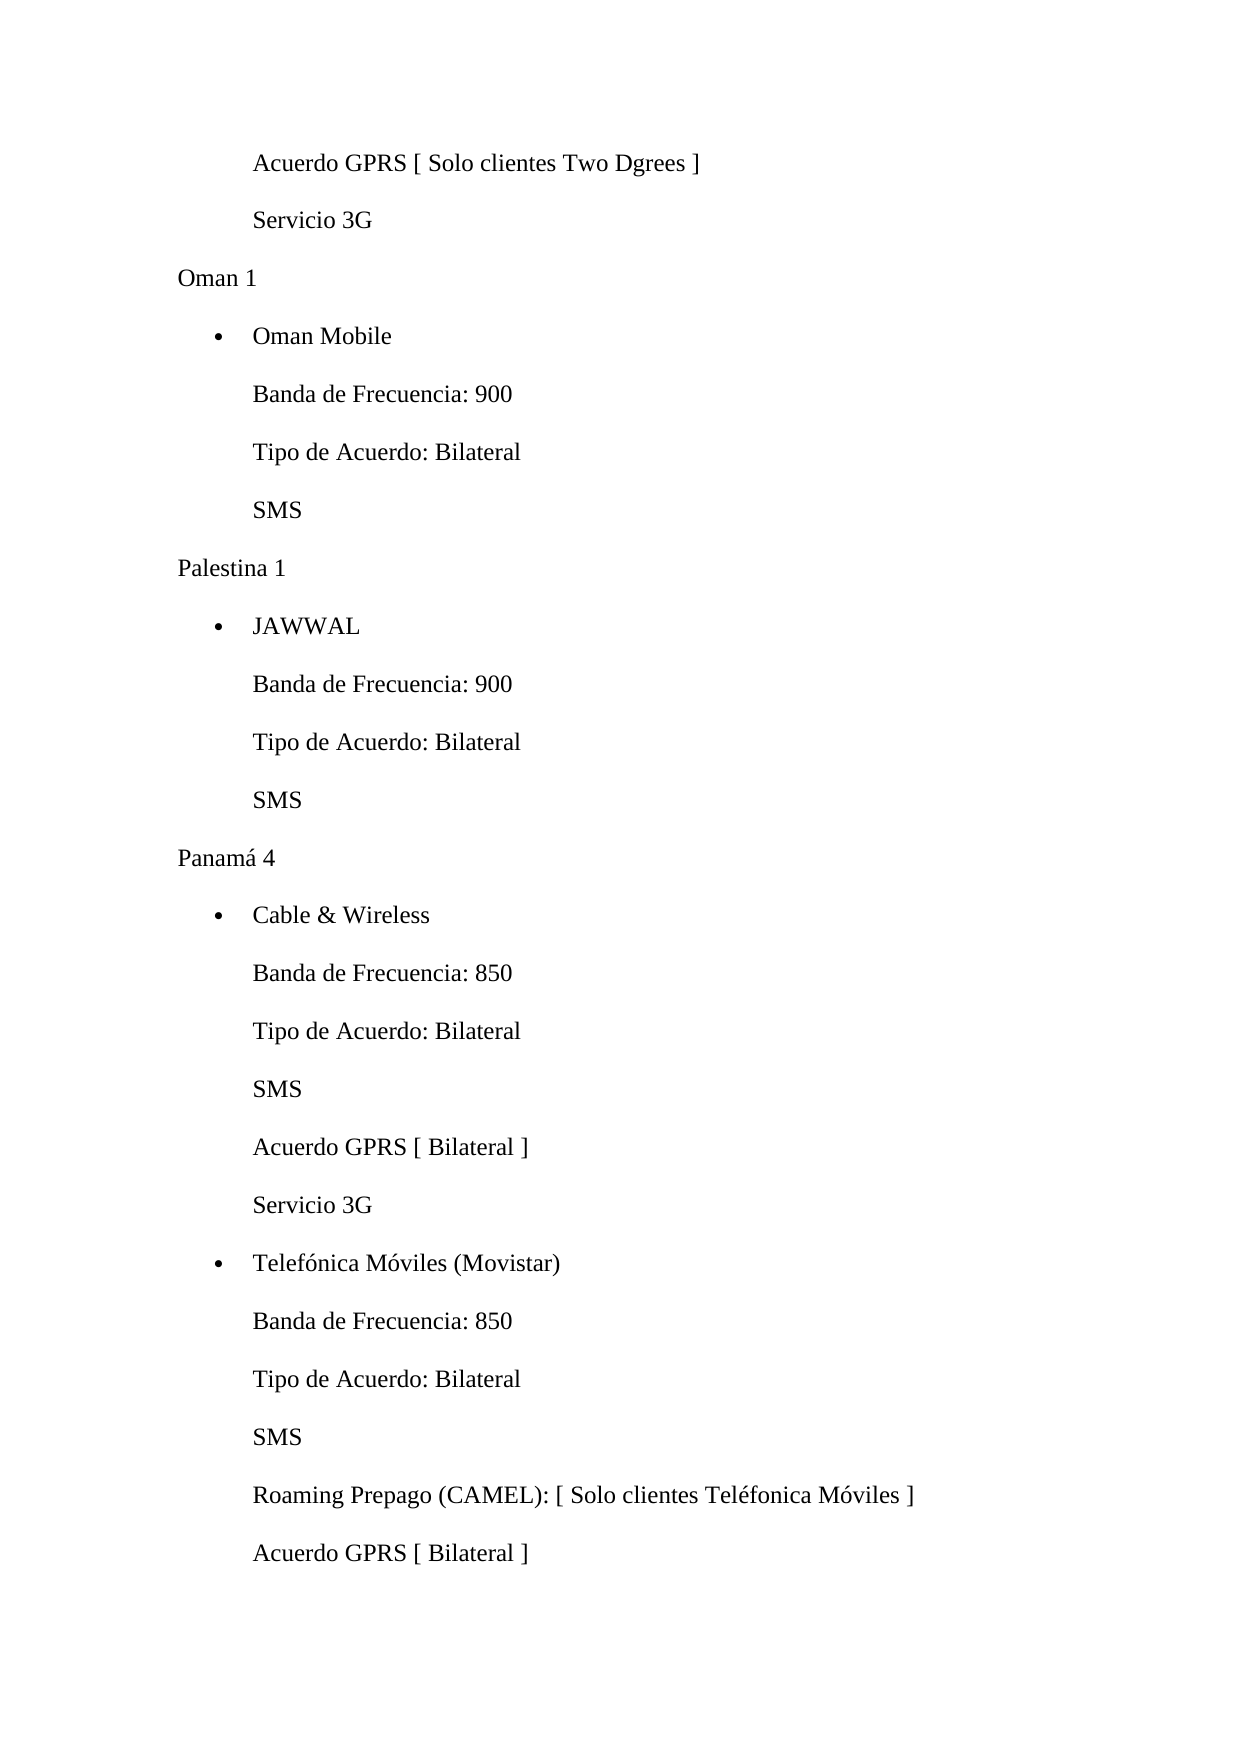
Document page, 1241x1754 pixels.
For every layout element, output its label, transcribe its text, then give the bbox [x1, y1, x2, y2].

text Palestina 1 [177, 553, 1063, 582]
text Panamá 4 [177, 843, 1063, 871]
text Banda de Frecuencia: 850 [252, 958, 1063, 987]
text SMS [252, 1422, 1063, 1451]
text Tipo de Acuerdo: Bilateral [252, 1016, 1063, 1045]
list Oman Mobile [215, 321, 1063, 350]
text Oman 1 [177, 263, 1063, 292]
text Banda de Frecuencia: 900 [252, 669, 1063, 698]
list Telefónica Móviles (Movistar) [215, 1248, 1063, 1277]
text Tipo de Acuerdo: Bilateral [252, 437, 1063, 466]
text Acuerdo GPRS [ Solo clientes Two Dgrees ] [252, 148, 1063, 176]
text Banda de Frecuencia: 850 [252, 1306, 1063, 1335]
text Acuerdo GPRS [ Bilateral ] [252, 1132, 1063, 1161]
text Tipo de Acuerdo: Bilateral [252, 1364, 1063, 1393]
text Roaming Prepago (CAMEL): [ Solo clientes Teléfonica Móviles ] [252, 1480, 1063, 1508]
text SMS [252, 1074, 1063, 1103]
text Tipo de Acuerdo: Bilateral [252, 727, 1063, 756]
text SMS [252, 495, 1063, 524]
text Acuerdo GPRS [ Bilateral ] [252, 1538, 1063, 1566]
text SMS [252, 785, 1063, 813]
text Banda de Frecuencia: 900 [252, 379, 1063, 408]
text Servicio 3G [252, 1190, 1063, 1219]
text Servicio 3G [252, 206, 1063, 234]
list Cable & Wireless [215, 901, 1063, 929]
list JAWWAL [215, 611, 1063, 640]
